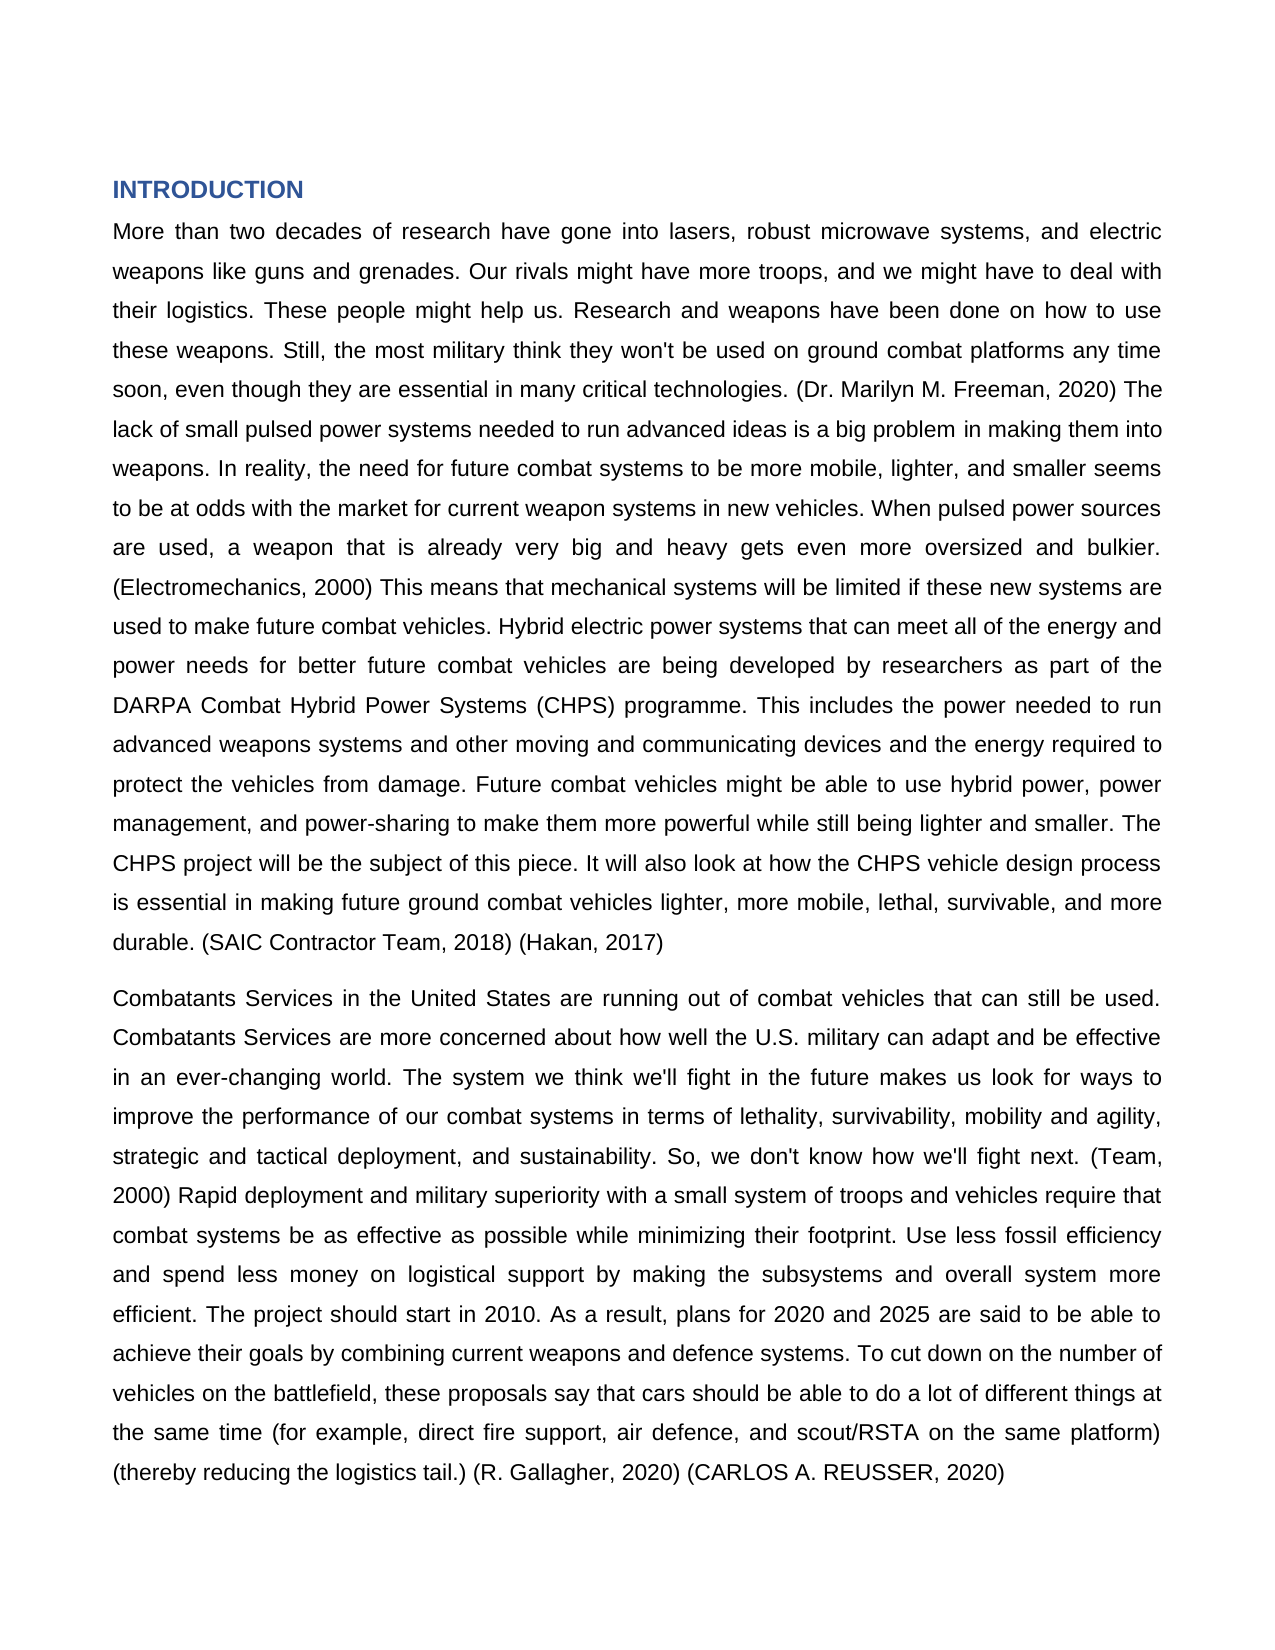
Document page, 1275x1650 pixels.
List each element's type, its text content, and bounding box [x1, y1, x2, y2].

text More than two decades of research have gone into lasers, robust microwave systems, and electric weapons like guns and grenades. Our rivals might have more troops, and we might have to deal with their logistics. These people might help us. Research and weapons have been done on how to use these weapons. Still, the most military think they won't be used on ground combat platforms any time soon, even though they are essential in many critical technologies. The lack of small pulsed power systems needed to run advanced ideas is a big problem in making them into weapons. In reality, the need for future combat systems to be more mobile, lighter, and smaller seems to be at odds with the market for current weapon systems in new vehicles. When pulsed power sources are used, a weapon that is already very big and heavy gets even more oversized and bulkier. This means that mechanical systems will be limited if these new systems are used to make future combat vehicles. Hybrid electric power systems that can meet all of the energy and power needs for better future combat vehicles are being developed by researchers as part of the DARPA Combat Hybrid Power Systems (CHPS) programme. This includes the power needed to run advanced weapons systems and other moving and communicating devices and the energy required to protect the vehicles from damage. Future combat vehicles might be able to use hybrid power, power management, and power-sharing to make them more powerful while still being lighter and smaller. The CHPS project will be the subject of this piece. It will also look at how the CHPS vehicle design process is essential in making future ground combat vehicles lighter, more mobile, lethal, survivable, and more durable. [112, 218, 1163, 955]
subtitle INTRODUCTION [112, 175, 1163, 204]
text Combatants Services in the United States are running out of combat vehicles that can still be used. Combatants Services are more concerned about how well the U.S. military can adapt and be effective in an ever-changing world. The system we think we'll fight in the future makes us look for ways to improve the performance of our combat systems in terms of lethality, survivability, mobility and agility, strategic and tactical deployment, and sustainability. So, we don't know how we'll fight next. Rapid deployment and military superiority with a small system of troops and vehicles require that combat systems be as effective as possible while minimizing their footprint. Use less fossil efficiency and spend less money on logistical support by making the subsystems and overall system more efficient. The project should start in 2010. As a result, plans for 2020 and 2025 are said to be able to achieve their goals by combining current weapons and defence systems. To cut down on the number of vehicles on the battlefield, these proposals say that cars should be able to do a lot of different things at the same time (for example, direct fire support, air defence, and scout/RSTA on the same platform) (thereby reducing the logistics tail.) [112, 985, 1163, 1485]
